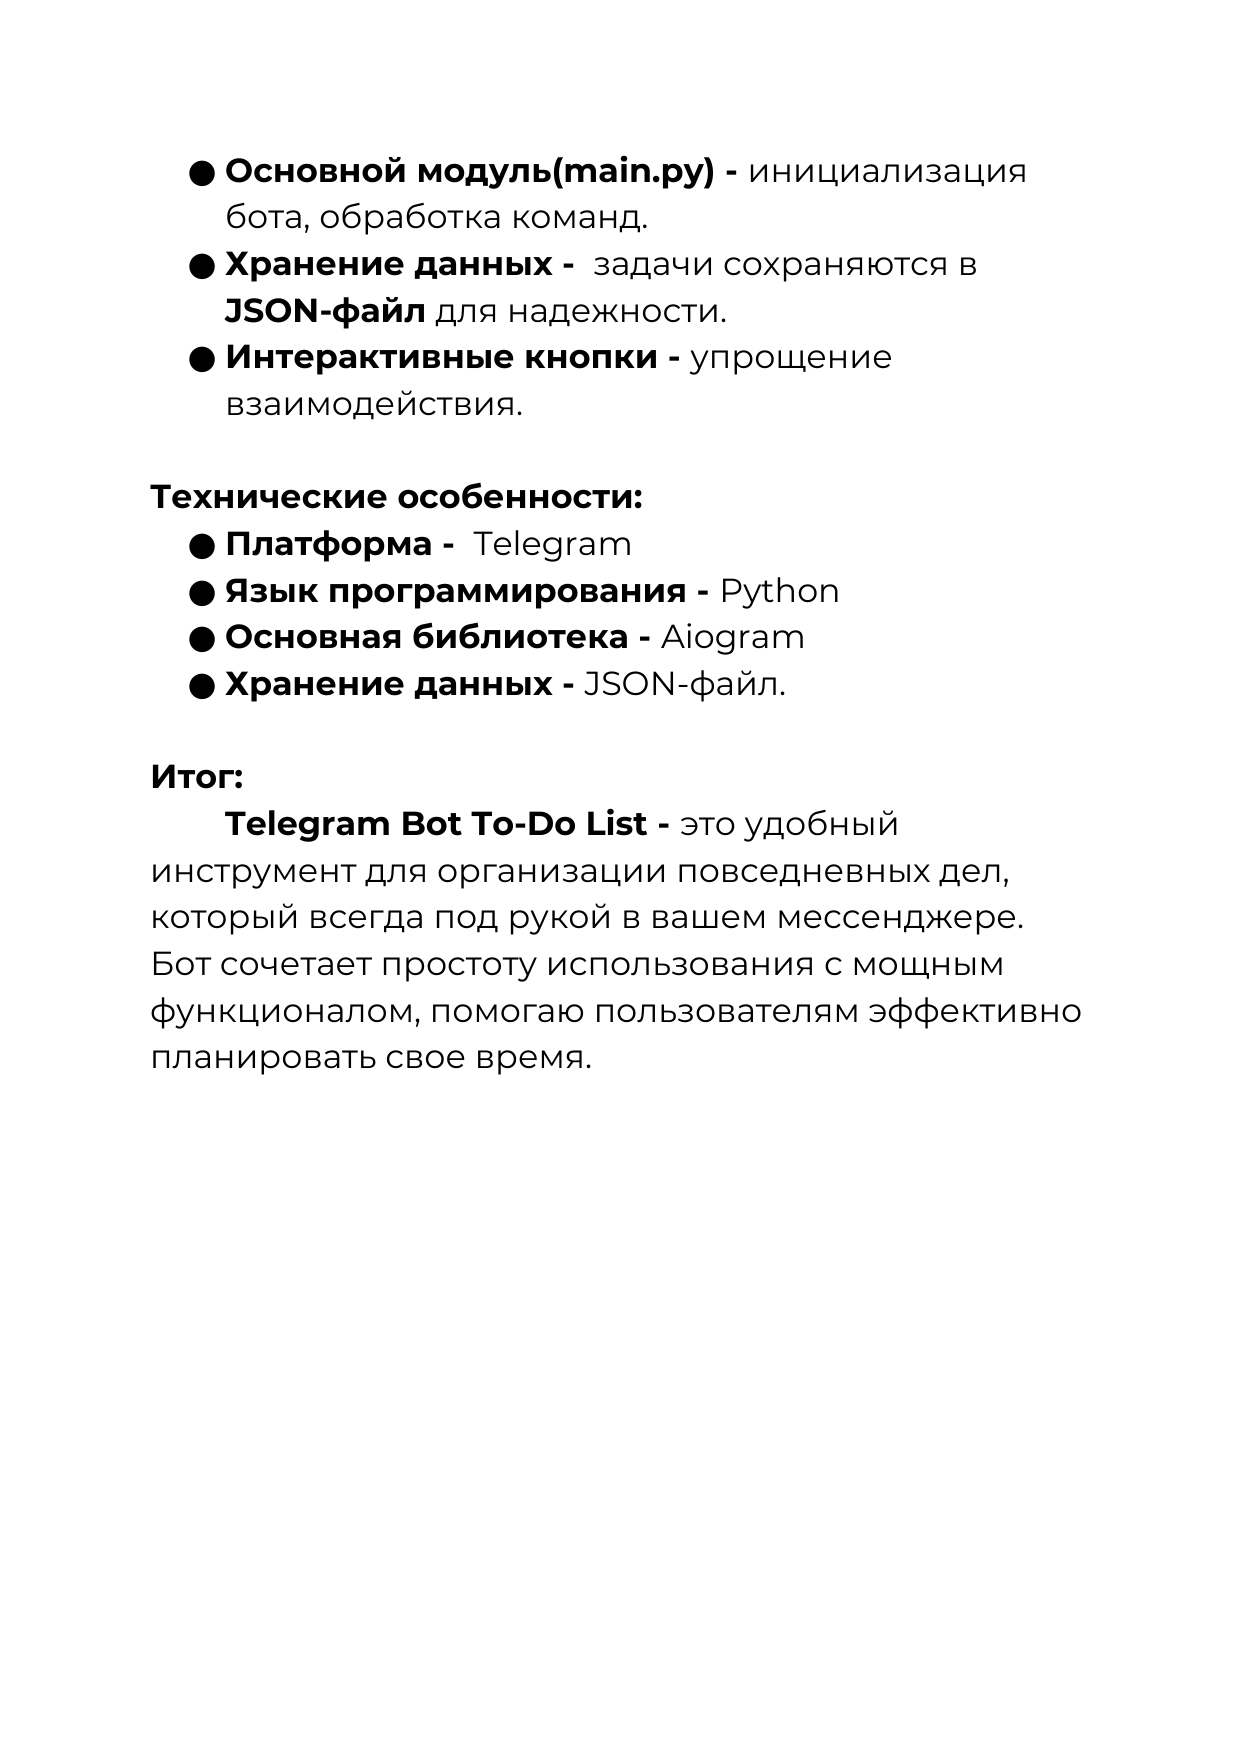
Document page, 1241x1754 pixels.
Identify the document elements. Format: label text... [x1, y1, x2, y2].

list Основной модуль(main.py) - инициализация бота, обработка команд. [187, 150, 1090, 237]
list Интерактивные кнопки - упрощение взаимодействия. [187, 337, 1090, 424]
text Итог: [150, 757, 1090, 797]
text Telegram Bot To-Do List - это удобный инструмент для организации повседневных дел, который всегда под рукой в вашем мессенджере. Бот сочетает простоту использования с мощным функционалом, помогаю пользователям эффективно планировать свое время. [150, 803, 1090, 1077]
list Хранение данных - JSON-файл. [187, 663, 1090, 704]
text Технические особенности: [150, 477, 1090, 517]
list Платформа - Telegram [187, 523, 1090, 564]
list Основная библиотека - Aiogram [187, 617, 1090, 657]
list Язык программирования - Python [187, 570, 1090, 611]
list Хранение данных - задачи сохраняются в JSON-файл для надежности. [187, 243, 1090, 331]
